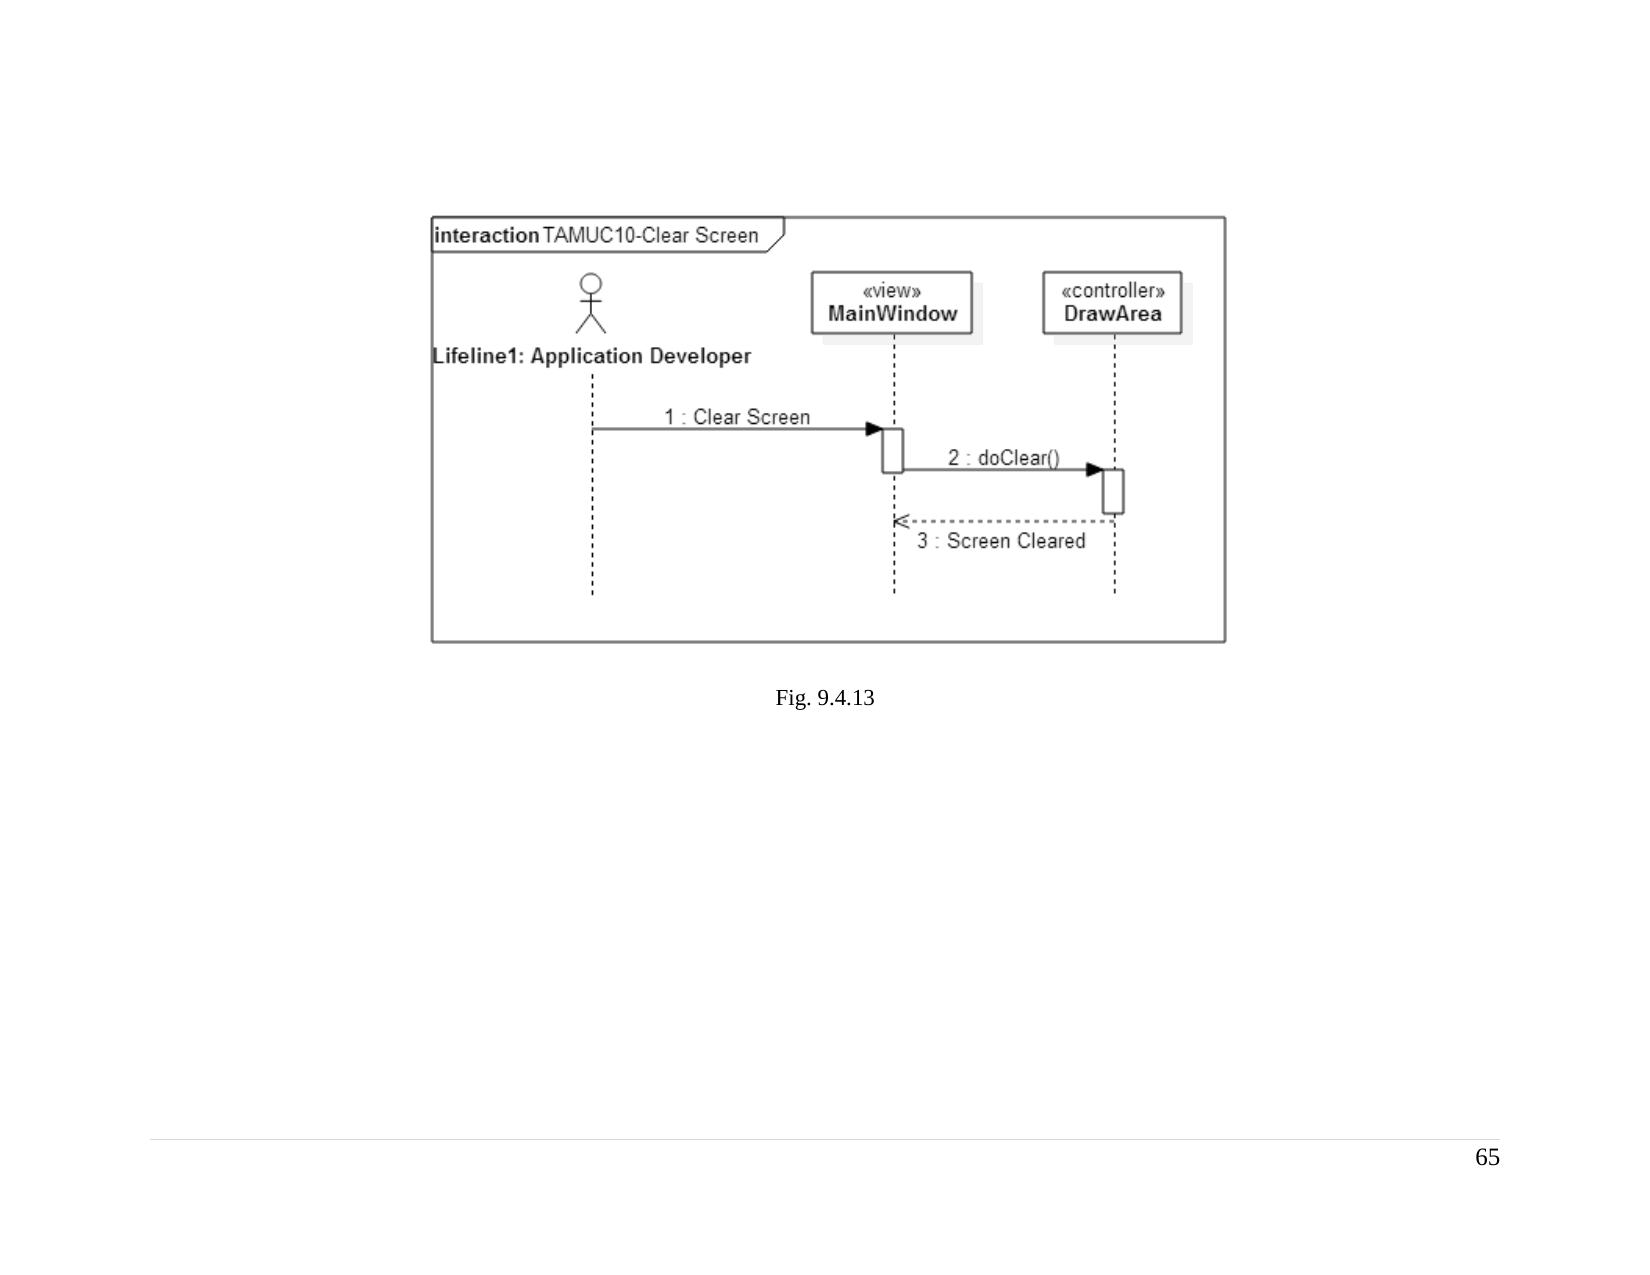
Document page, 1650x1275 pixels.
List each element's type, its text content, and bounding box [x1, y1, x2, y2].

text Fig. 9.4.13 [150, 684, 1500, 710]
picture [409, 202, 1241, 658]
